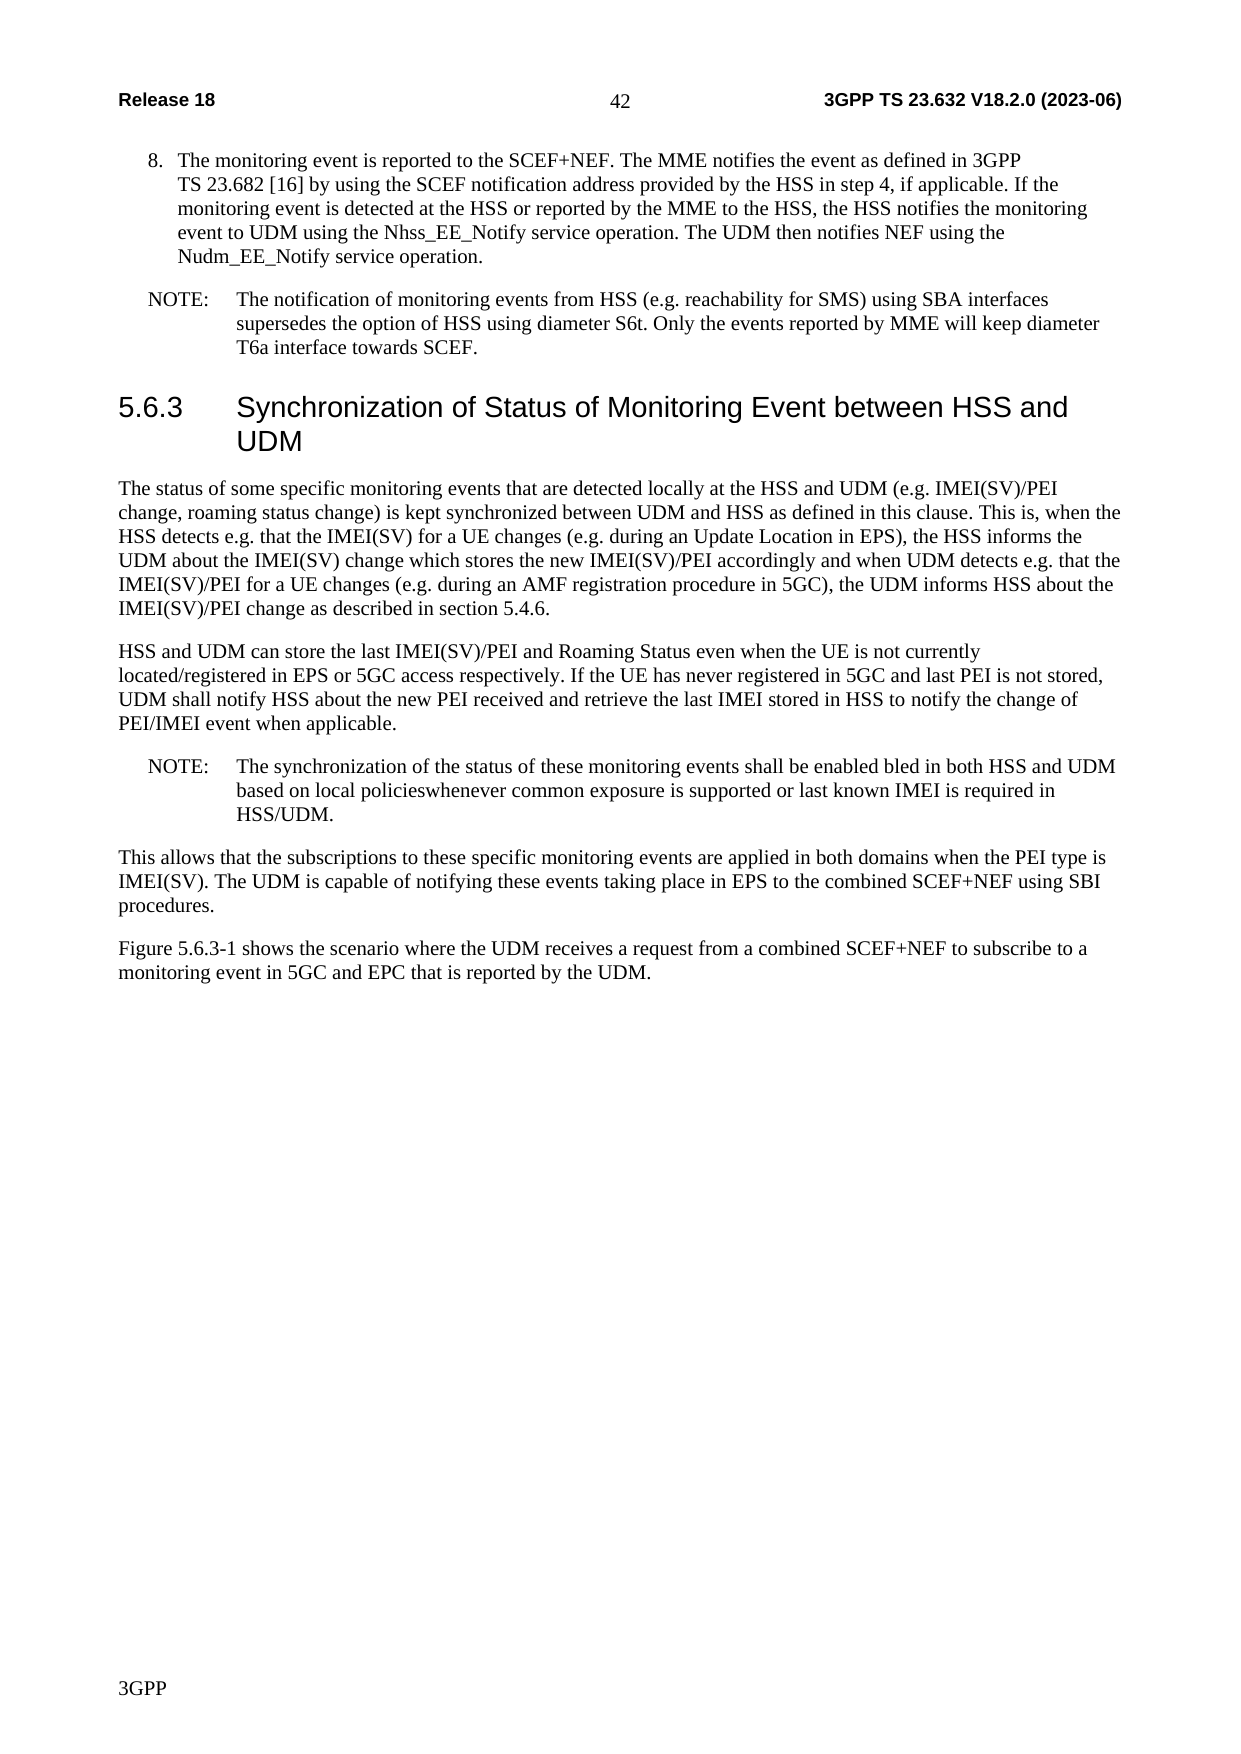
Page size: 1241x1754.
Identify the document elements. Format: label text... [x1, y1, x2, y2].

text This allows that the subscriptions to these specific monitoring events are applied in both domains when the PEI type is IMEI(SV). The UDM is capable of notifying these events taking place in EPS to the combined SCEF+NEF using SBI procedures. [118, 845, 1122, 917]
subtitle 5.6.3 Synchronization of Status of Monitoring Event between HSS and UDM [118, 390, 1122, 457]
text The status of some specific monitoring events that are detected locally at the HSS and UDM (e.g. IMEI(SV)/PEI change, roaming status change) is kept synchronized between UDM and HSS as defined in this clause. This is, when the HSS detects e.g. that the IMEI(SV) for a UE changes (e.g. during an Update Location in EPS), the HSS informs the UDM about the IMEI(SV) change which stores the new IMEI(SV)/PEI accordingly and when UDM detects e.g. that the IMEI(SV)/PEI for a UE changes (e.g. during an AMF registration procedure in 5GC), the UDM informs HSS about the IMEI(SV)/PEI change as described in section 5.4.6. [118, 476, 1122, 620]
text Figure 5.6.3-1 shows the scenario where the UDM receives a request from a combined SCEF+NEF to subscribe to a monitoring event in 5GC and EPC that is reported by the UDM. [118, 936, 1122, 984]
text NOTE: The synchronization of the status of these monitoring events shall be enabled bled in both HSS and UDM based on local policieswhenever common exposure is supported or last known IMEI is required in HSS/UDM. [148, 754, 1122, 826]
text HSS and UDM can store the last IMEI(SV)/PEI and Roaming Status even when the UE is not currently located/registered in EPS or 5GC access respectively. If the UE has never registered in 5GC and last PEI is not stored, UDM shall notify HSS about the new PEI received and retrieve the last IMEI stored in HSS to notify the change of PEI/IMEI event when applicable. [118, 639, 1122, 735]
text 8. The monitoring event is reported to the SCEF+NEF. The MME notifies the event as defined in 3GPP TS 23.682 [16] by using the SCEF notification address provided by the HSS in step 4, if applicable. If the monitoring event is detected at the HSS or reported by the MME to the HSS, the HSS notifies the monitoring event to UDM using the Nhss_EE_Notify service operation. The UDM then notifies NEF using the Nudm_EE_Notify service operation. [148, 147, 1122, 268]
text NOTE: The notification of monitoring events from HSS (e.g. reachability for SMS) using SBA interfaces supersedes the option of HSS using diameter S6t. Only the events reported by MME will keep diameter T6a interface towards SCEF. [148, 287, 1122, 359]
